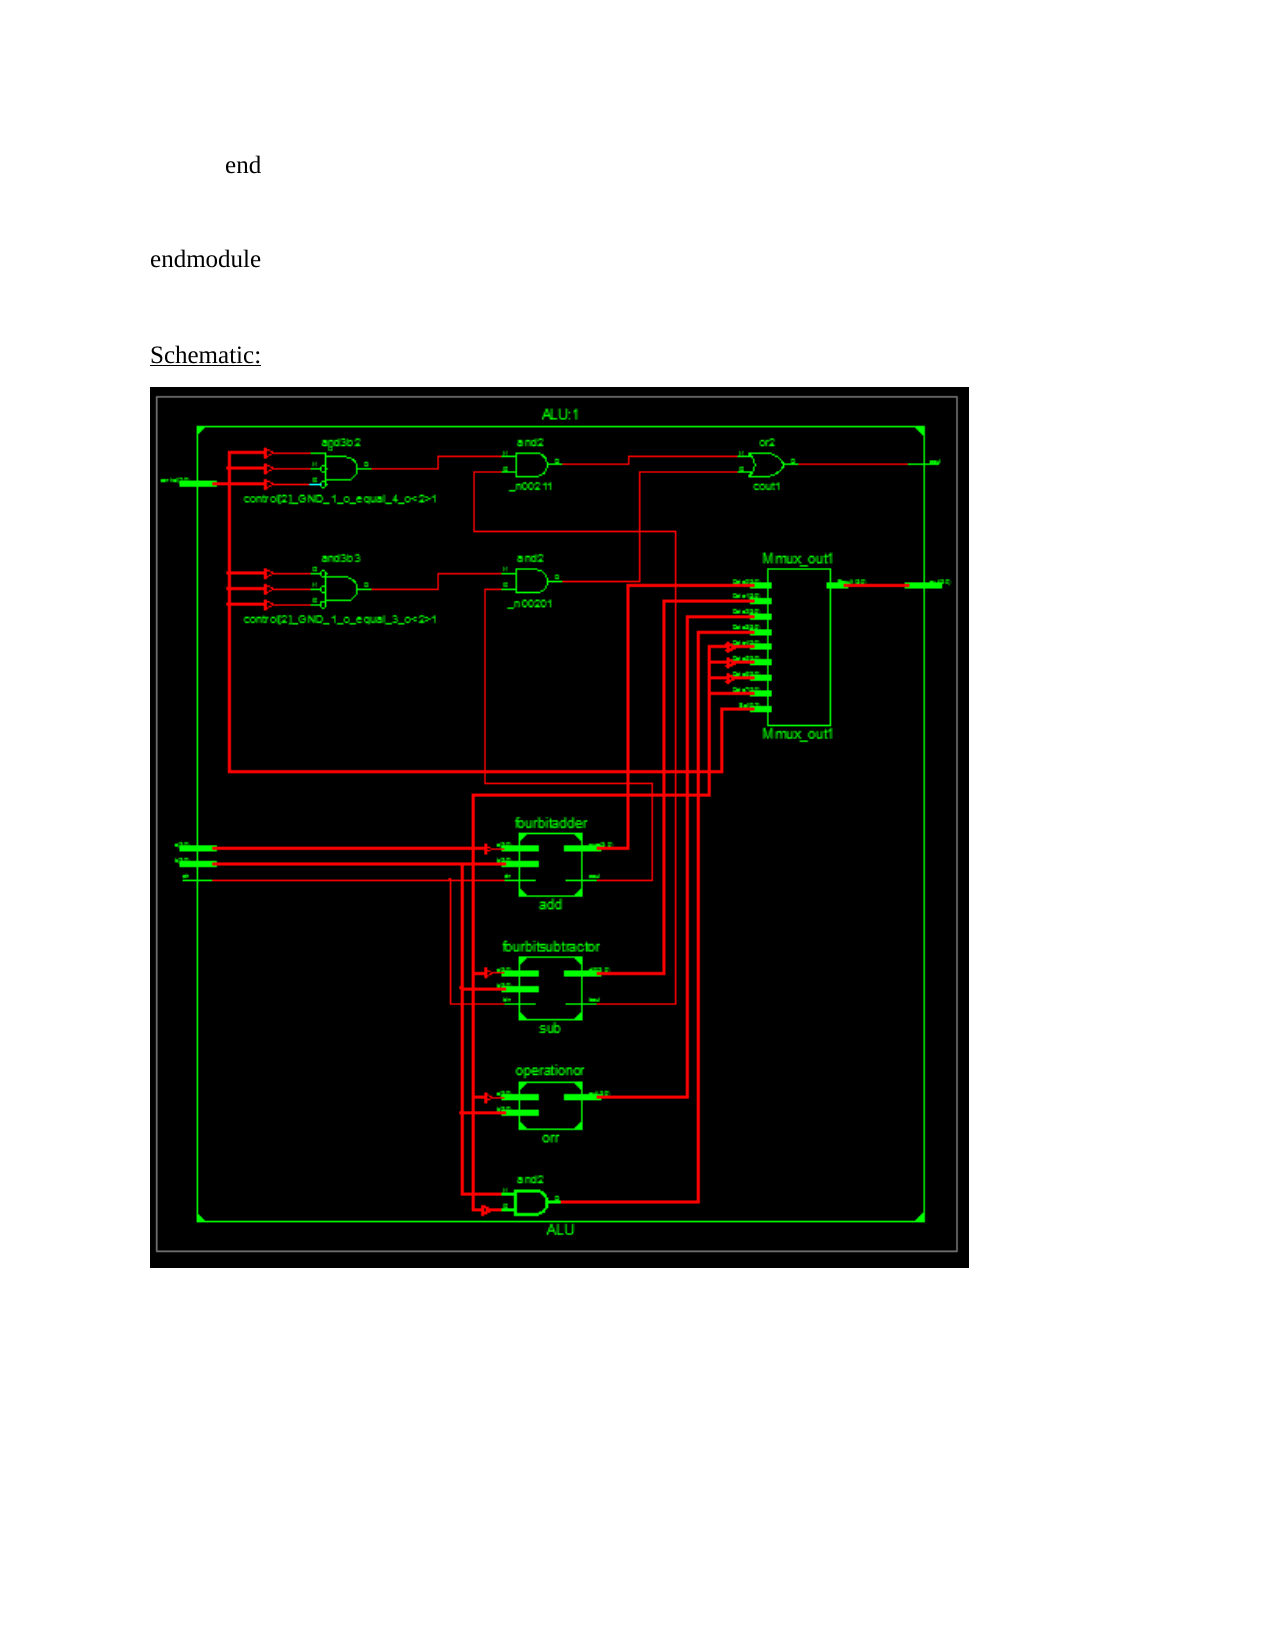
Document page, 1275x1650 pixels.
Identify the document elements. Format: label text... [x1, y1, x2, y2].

text end [150, 150, 1125, 179]
picture [150, 387, 969, 1268]
text endmodule [150, 244, 1125, 273]
text Schematic: [150, 340, 1125, 369]
